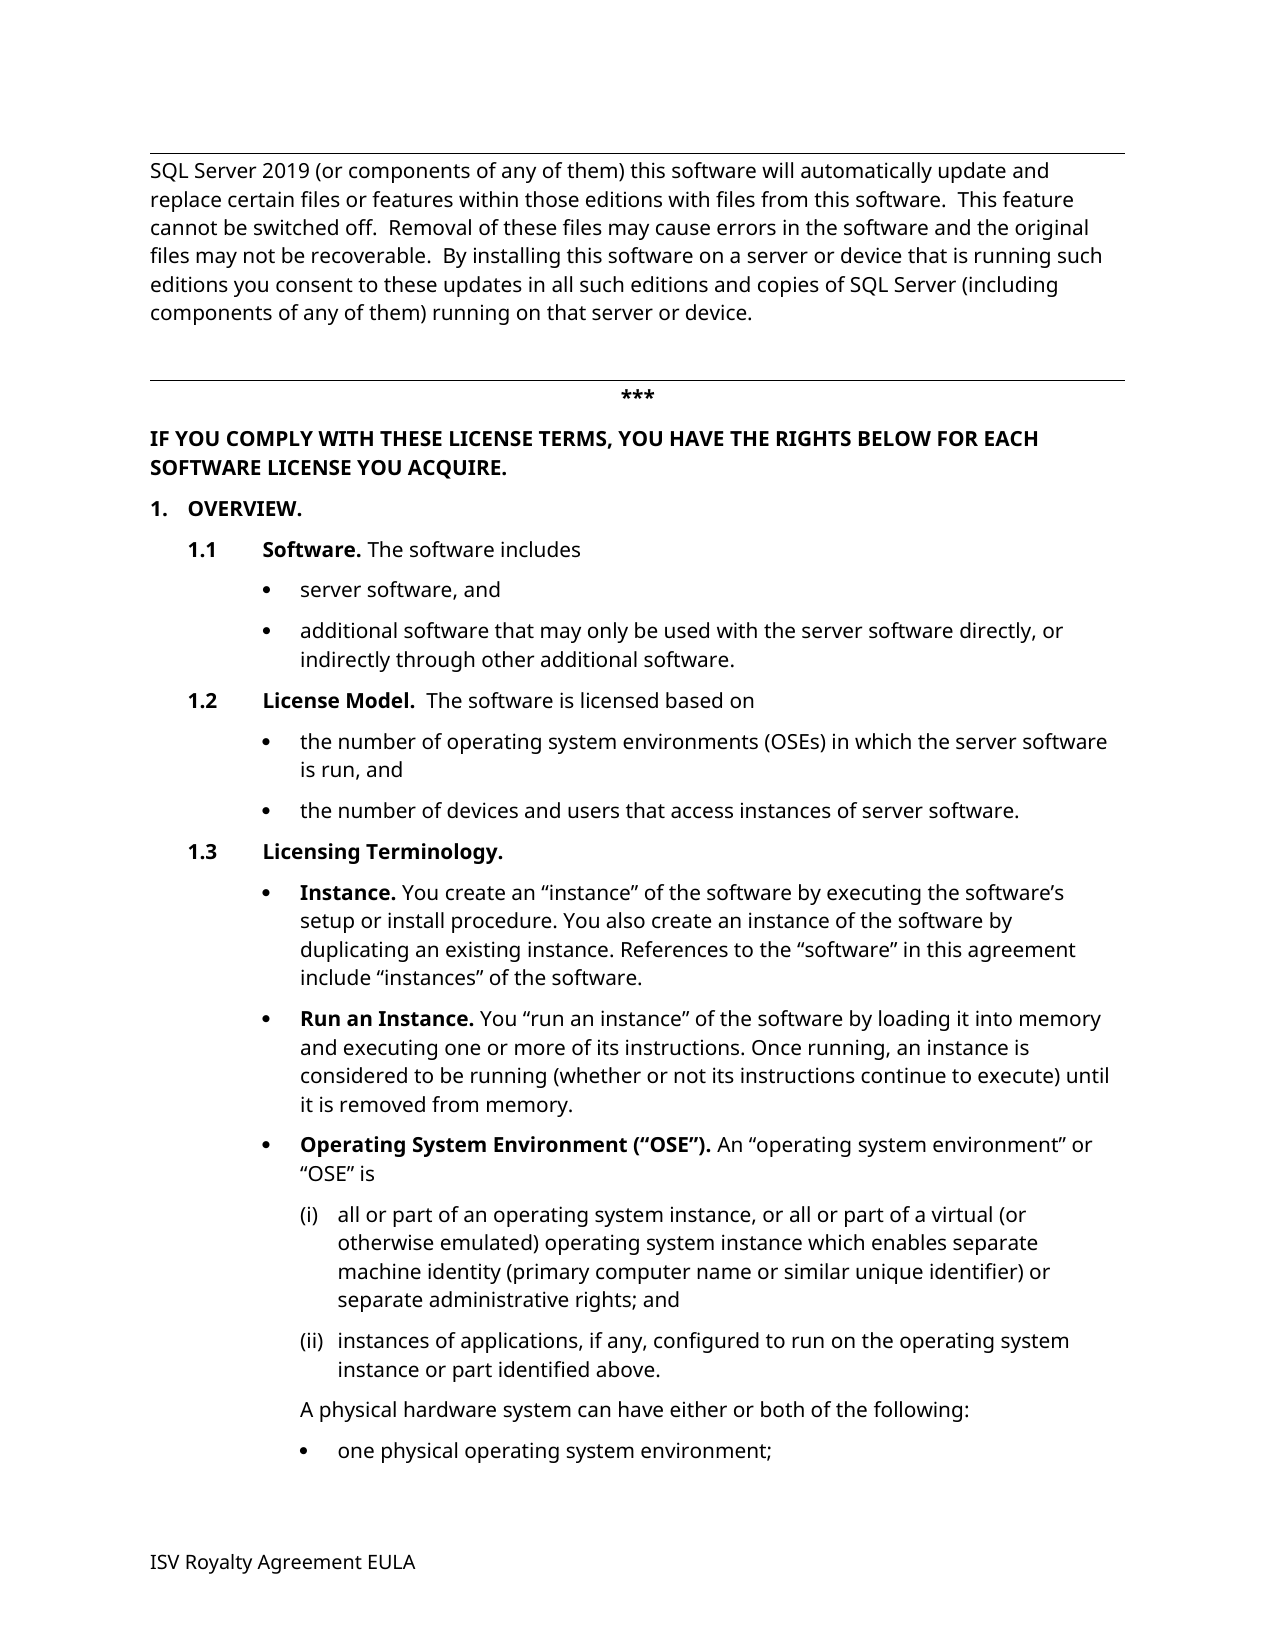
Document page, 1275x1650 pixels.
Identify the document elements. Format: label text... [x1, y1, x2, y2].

subtitle 1.1 Software. The software includes [187, 535, 1125, 563]
subtitle 1.3 Licensing Terminology. [187, 837, 1125, 866]
list the number of operating system environments (OSEs) in which the server software is run, and [262, 727, 1125, 784]
subtitle 1.2 License Model. The software is licensed based on [187, 686, 1125, 714]
list one physical operating system environment; [300, 1437, 1125, 1465]
text IF YOU COMPLY WITH THESE LICENSE TERMS, YOU HAVE THE RIGHTS BELOW FOR EACH SOFTWARE LICENSE YOU ACQUIRE. [150, 421, 1125, 481]
list instances of applications, if any, configured to run on the operating system instance or part identified above. [300, 1326, 1125, 1383]
subtitle OVERVIEW. [150, 494, 1125, 522]
list all or part of an operating system instance, or all or part of a virtual (or otherwise emulated) operating system instance which enables separate machine identity (primary computer name or similar unique identifier) or separate administrative rights; and [300, 1200, 1125, 1314]
text additional software that may only be used with the server software directly, or indirectly through other additional software. [263, 617, 1125, 673]
text IMPORTANT NOTICE: AUTOMATIC UPDATES TO PREVIOUS VERSIONS OF SQL SERVER. If this software is installed on servers or devices running any supported editions of SQL Server prior to SQL Server 2019 (or components of any of them) this software will automatically update and replace certain files or features within those editions with files from this software. This feature cannot be switched off. Removal of these files may cause errors in the software and the original files may not be recoverable. By installing this software on a server or device that is running such editions you consent to these updates in all such editions and copies of SQL Server (including components of any of them) running on that server or device. [150, 154, 1125, 327]
text A physical hardware system can have either or both of the following: [262, 1396, 1125, 1424]
text Instance. You create an “instance” of the software by executing the software’s setup or install procedure. You also create an instance of the software by duplicating an existing instance. References to the “software” in this agreement include “instances” of the software. [262, 878, 1125, 992]
text server software, and [263, 576, 1125, 604]
text Run an Instance. You “run an instance” of the software by loading it into memory and executing one or more of its instructions. Once running, an instance is considered to be running (whether or not its instructions continue to execute) until it is removed from memory. [262, 1004, 1125, 1118]
list the number of devices and users that access instances of server software. [262, 796, 1125, 825]
text Operating System Environment (“OSE”). An “operating system environment” or “OSE” is [262, 1131, 1125, 1187]
text *** [150, 381, 1125, 412]
